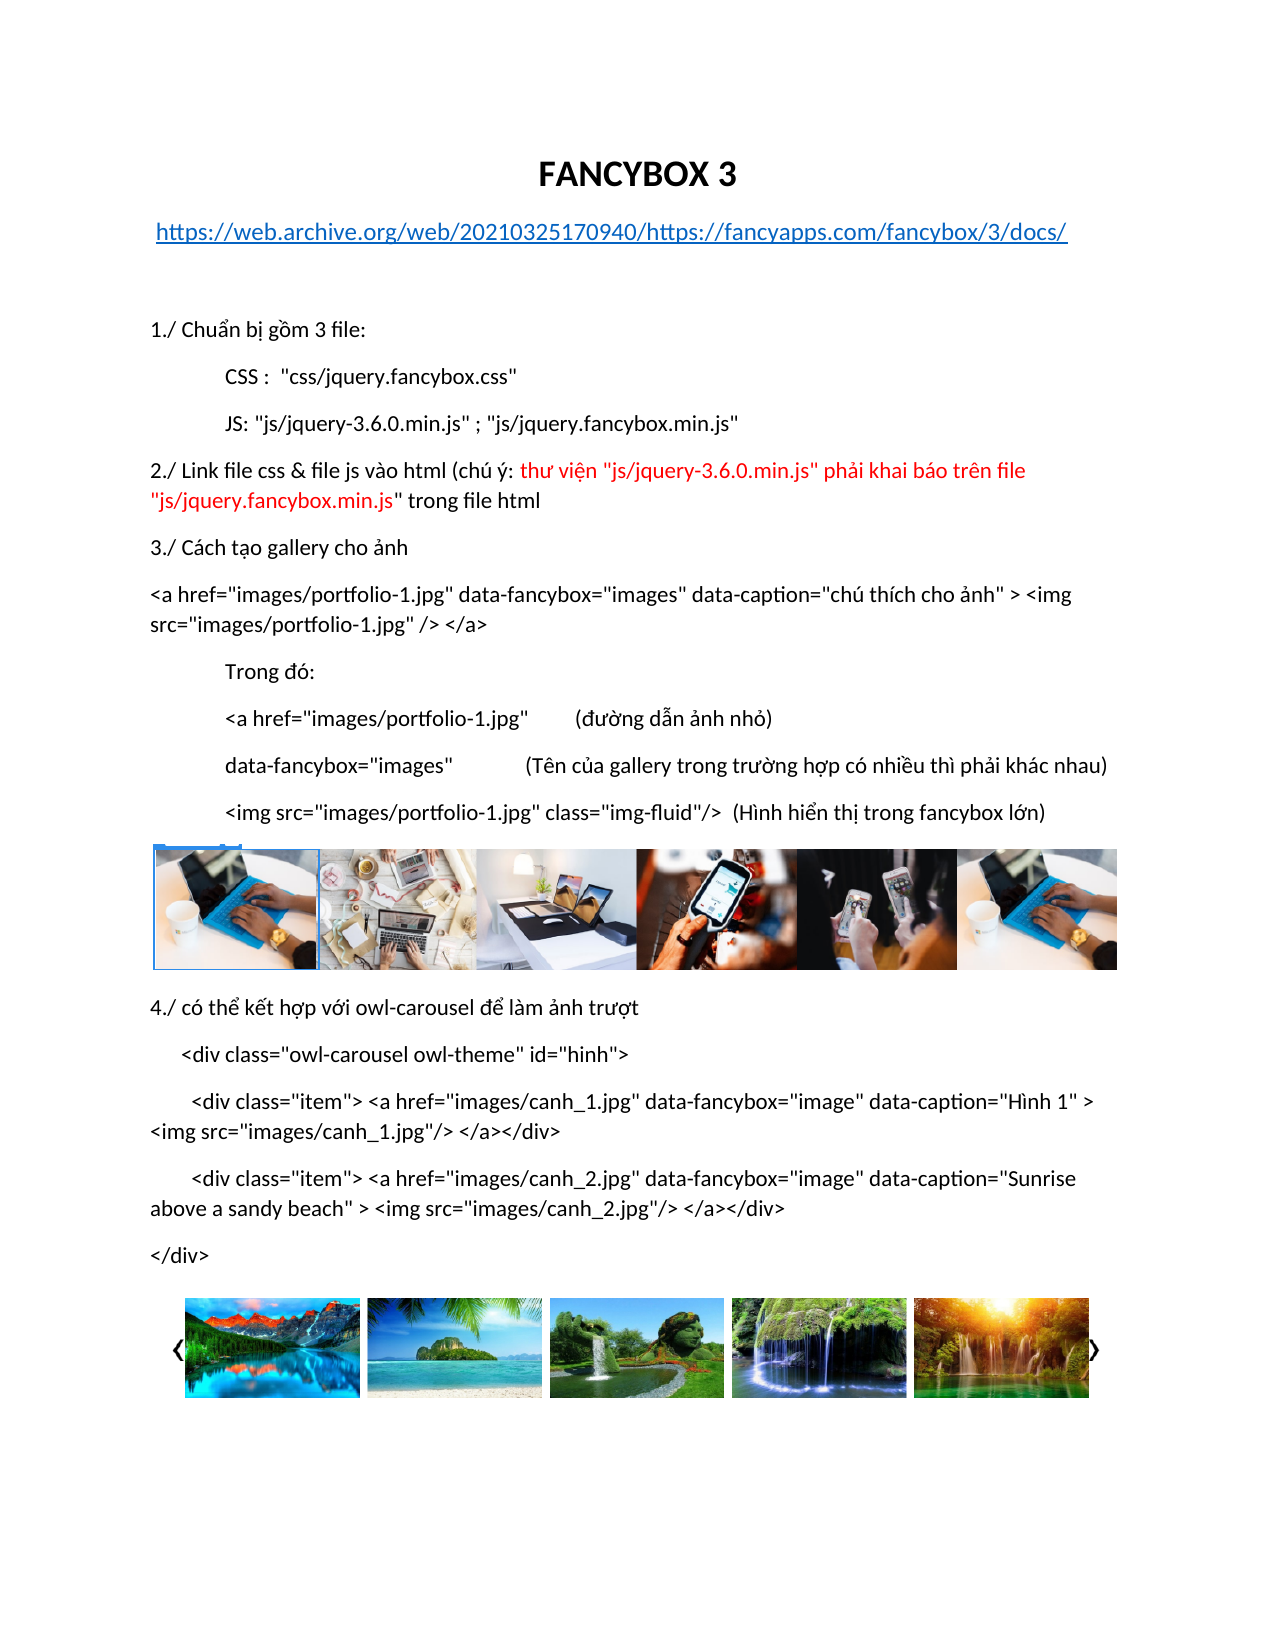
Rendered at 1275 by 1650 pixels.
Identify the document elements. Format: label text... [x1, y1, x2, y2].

picture [150, 844, 1124, 975]
text 4./ có thể kết hợp với owl-carousel để làm ảnh trượt [150, 993, 1125, 1021]
text FANCYBOX 3 [150, 150, 1125, 196]
text </div> [150, 1241, 1125, 1269]
text 2./ Link file css & file js vào html (chú ý: thư viện "js/jquery-3.6.0.min.js" phải khai báo trên file "js/jquery.fancybox.min.js" trong file html [150, 456, 1125, 514]
text <div class="owl-carousel owl-theme" id="hinh"> [150, 1040, 1125, 1068]
text CSS : "css/jquery.fancybox.css" [225, 362, 1125, 390]
text JS: "js/jquery-3.6.0.min.js" ; "js/jquery.fancybox.min.js" [225, 409, 1125, 437]
text data-fancybox="images" (Tên của gallery trong trường hợp có nhiều thì phải khác nhau) [225, 751, 1125, 779]
text <a href="images/portfolio-1.jpg" data-fancybox="images" data-caption="chú thích cho ảnh" > <img src="images/portfolio-1.jpg" /> </a> [150, 580, 1125, 638]
text 1./ Chuẩn bị gồm 3 file: [150, 315, 1125, 343]
text <div class="item"> <a href="images/canh_2.jpg" data-fancybox="image" data-caption="Sunrise above a sandy beach" > <img src="images/canh_2.jpg"/> </a></div> [150, 1164, 1125, 1222]
text <div class="item"> <a href="images/canh_1.jpg" data-fancybox="image" data-caption="Hình 1" > <img src="images/canh_1.jpg"/> </a></div> [150, 1087, 1125, 1145]
picture [150, 1287, 1124, 1409]
text <img src="images/portfolio-1.jpg" class="img-fluid"/> (Hình hiển thị trong fancybox lớn) [150, 798, 1125, 826]
text Trong đó: [225, 657, 1125, 685]
text 3./ Cách tạo gallery cho ảnh [150, 533, 1125, 561]
text <a href="images/portfolio-1.jpg" (đường dẫn ảnh nhỏ) [225, 704, 1125, 732]
text https://web.archive.org/web/20210325170940/https://fancyapps.com/fancybox/3/docs/ [150, 216, 1125, 247]
